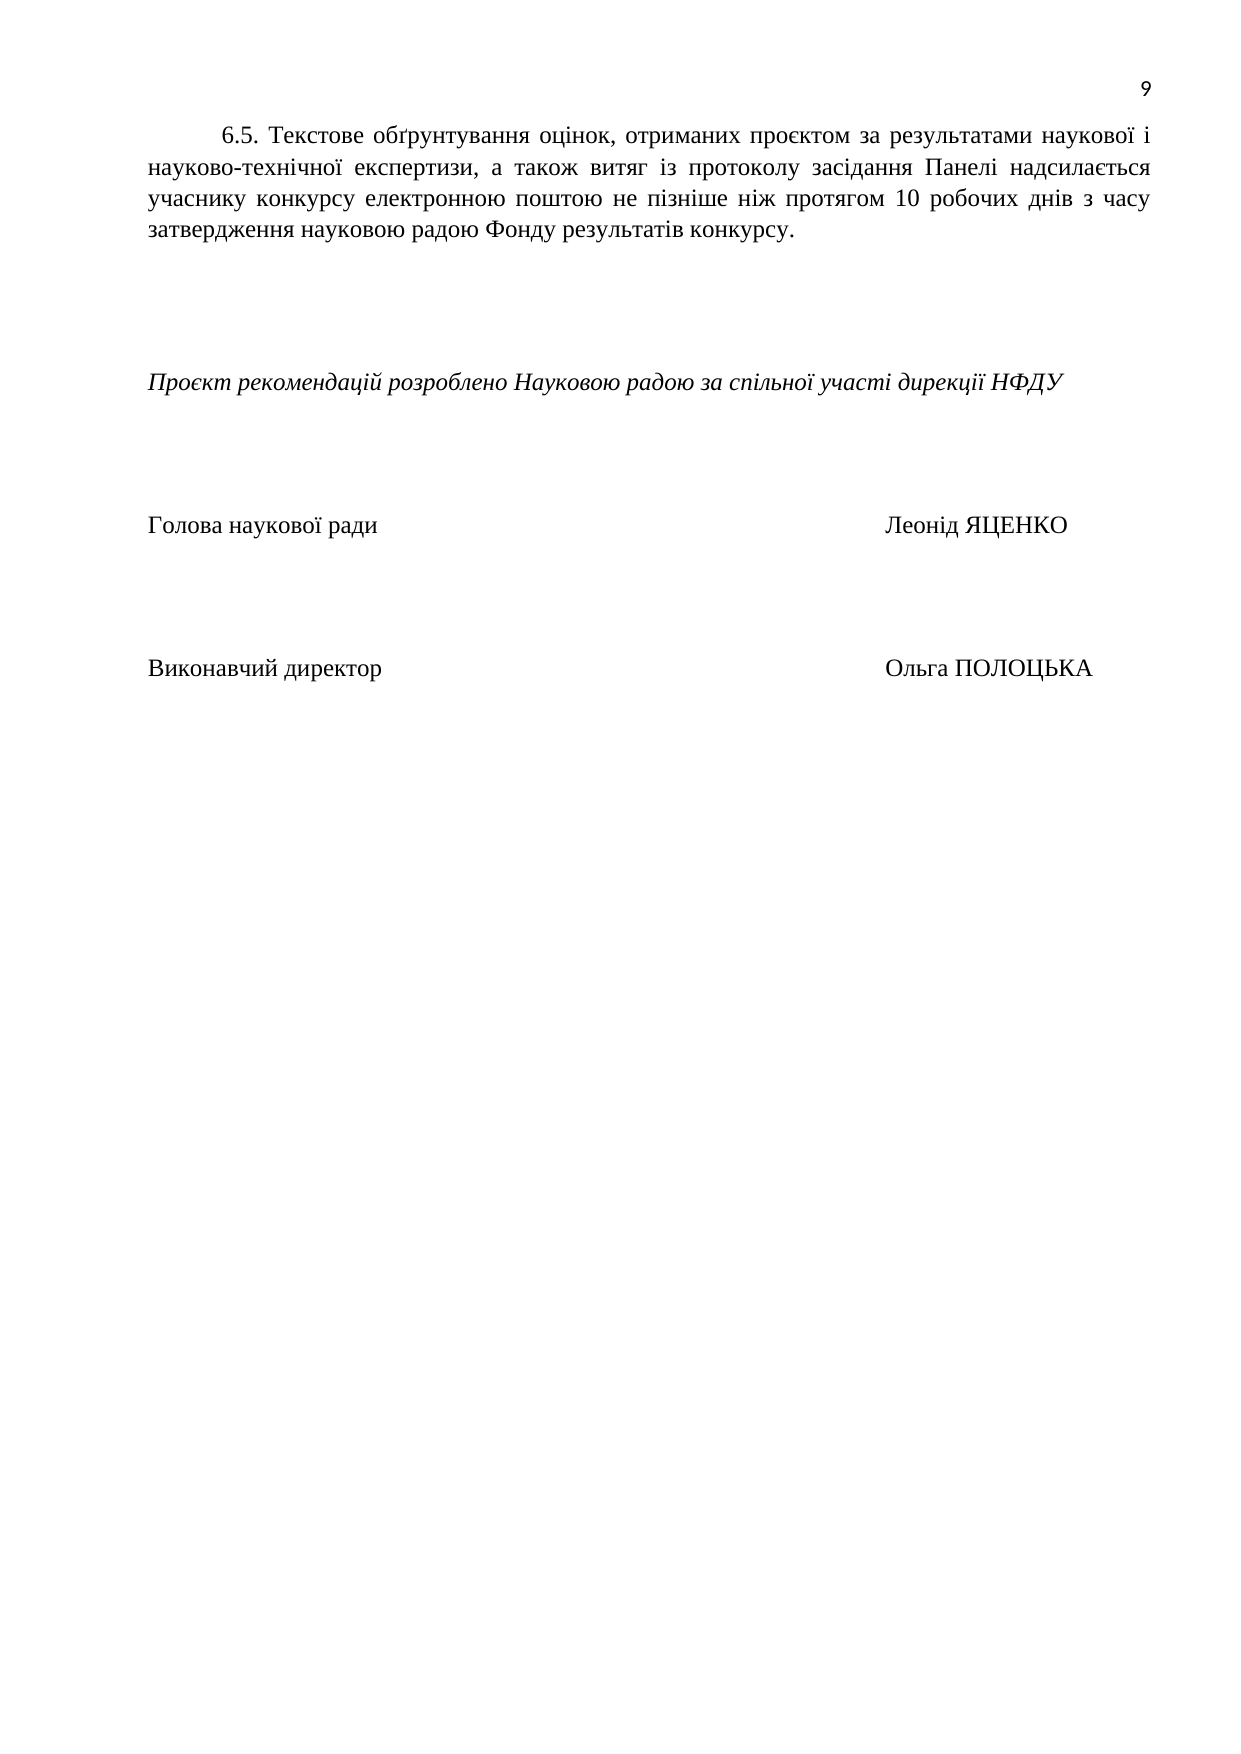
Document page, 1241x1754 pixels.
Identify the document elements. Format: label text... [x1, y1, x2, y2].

text Проєкт рекомендацій розроблено Науковою радою за спільної участі дирекції НФДУ [148, 367, 1152, 396]
text Виконавчий директор Ольга ПОЛОЦЬКА [148, 653, 1152, 682]
text 6.5. Текстове обґрунтування оцінок, отриманих проєктом за результатами наукової і науково-технічної експертизи, а також витяг із протоколу засідання Панелі надсилається учаснику конкурсу електронною поштою не пізніше ніж протягом 10 робочих днів з часу затвердження науковою радою Фонду результатів конкурсу. [148, 121, 1152, 242]
text Голова наукової ради Леонід ЯЦЕНКО [148, 510, 1152, 539]
